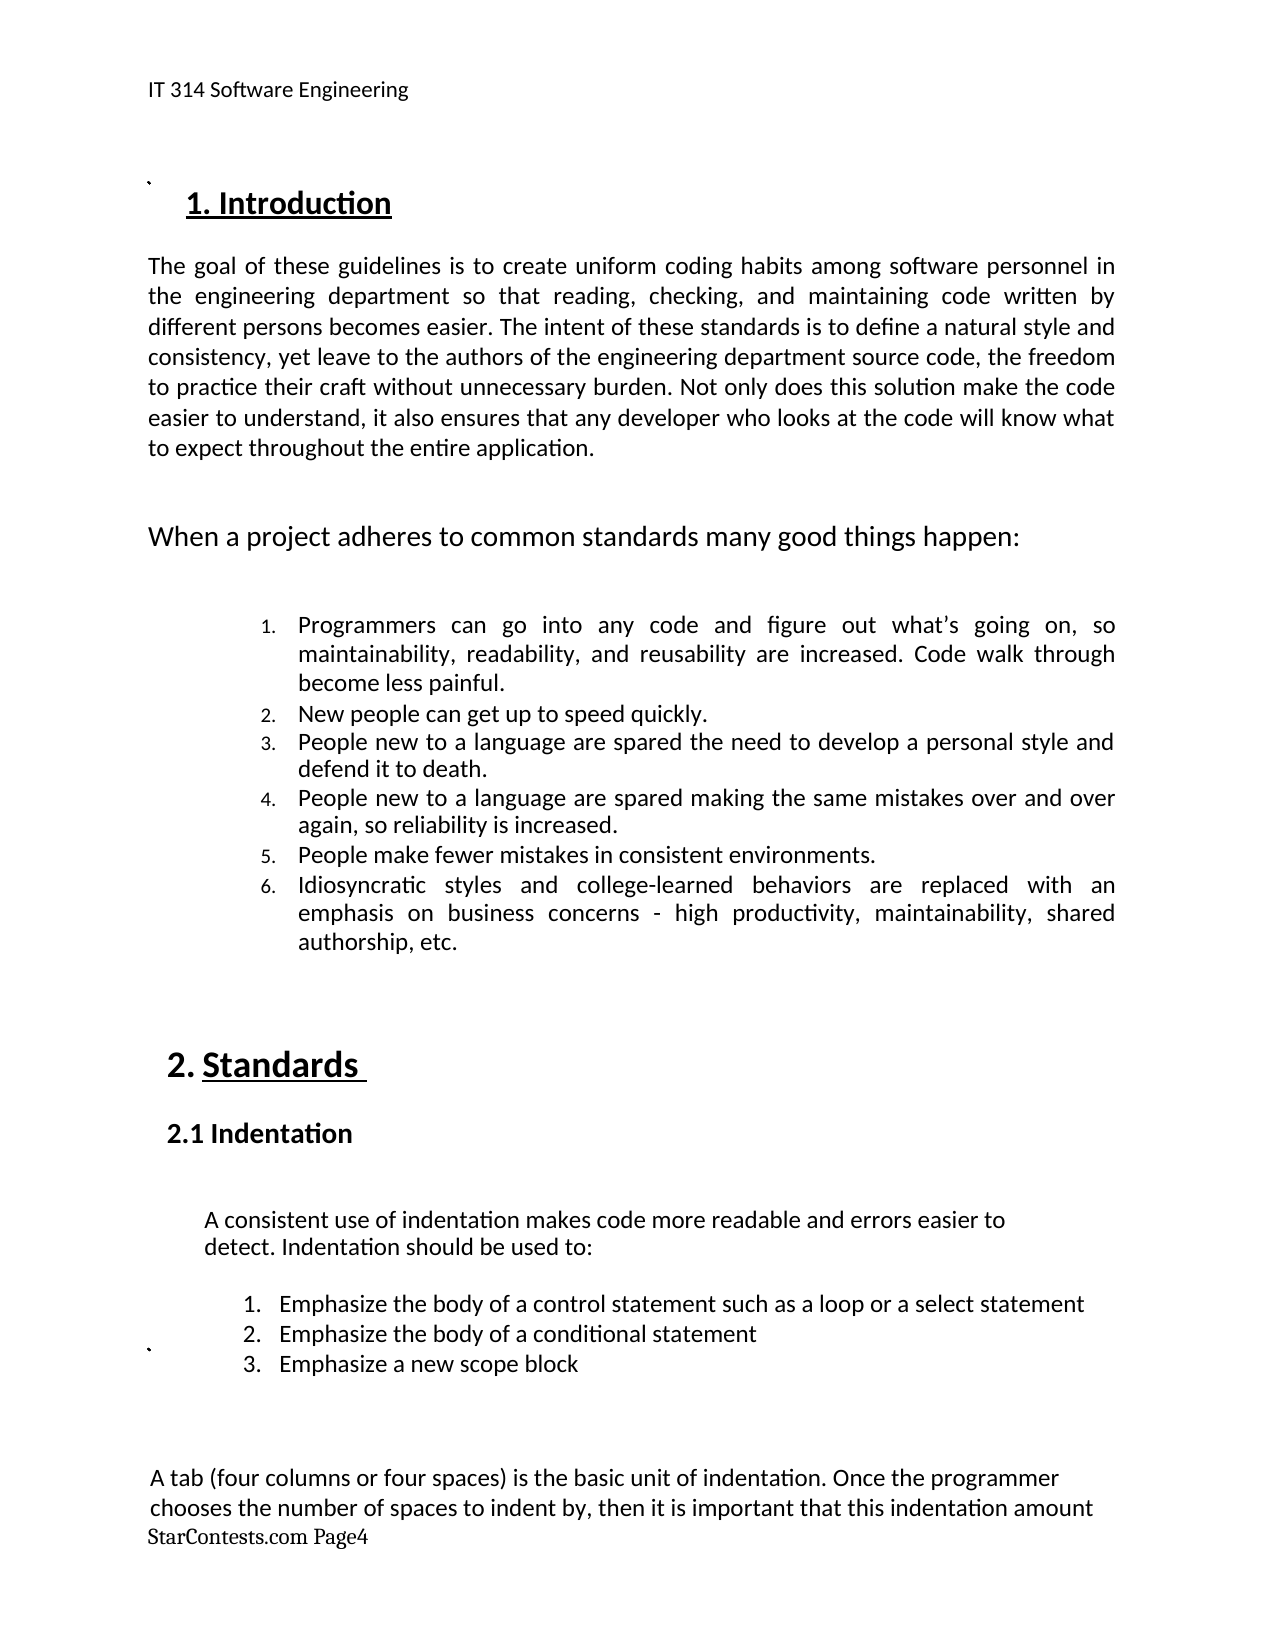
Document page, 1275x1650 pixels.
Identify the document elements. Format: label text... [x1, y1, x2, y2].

list New people can get up to speed quickly. [260, 698, 1117, 728]
list People make fewer mistakes in consistent environments. [260, 839, 1117, 870]
list Programmers can go into any code and figure out what’s going on, so maintainability, readability, and reusability are increased. Code walk through become less painful. [260, 610, 1117, 698]
list Emphasize a new scope block [243, 1348, 1117, 1379]
list Standards [167, 1041, 1117, 1087]
text 2.1 Indentation [167, 1115, 1117, 1151]
text 1. Introduction [185, 182, 1117, 222]
text A consistent use of indentation makes code more readable and errors easier to detect. Indentation should be used to: [204, 1207, 1058, 1262]
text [150, 1463, 1106, 1523]
list Idiosyncratic styles and college-learned behaviors are replaced with an emphasis on business concerns - high productivity, maintainability, shared authorship, etc. [260, 870, 1117, 957]
list Emphasize the body of a control statement such as a loop or a select statement [243, 1290, 1117, 1318]
text When a project adheres to common standards many good things happen: [148, 518, 1117, 554]
list Emphasize the body of a conditional statement [243, 1318, 1117, 1348]
text The goal of these guidelines is to create uniform coding habits among software personnel in the engineering department so that reading, checking, and maintaining code written by different persons becomes easier. The intent of these standards is to define a natural style and consistency, yet leave to the authors of the engineering department source code, the freedom to practice their craft without unnecessary burden. Not only does this solution make the code easier to understand, it also ensures that any developer who looks at the code will know what to expect throughout the entire application. [148, 250, 1117, 462]
list People new to a language are spared making the same mistakes over and over again, so reliability is increased. [260, 784, 1117, 839]
list People new to a language are spared the need to develop a personal style and defend it to death. [260, 728, 1117, 784]
